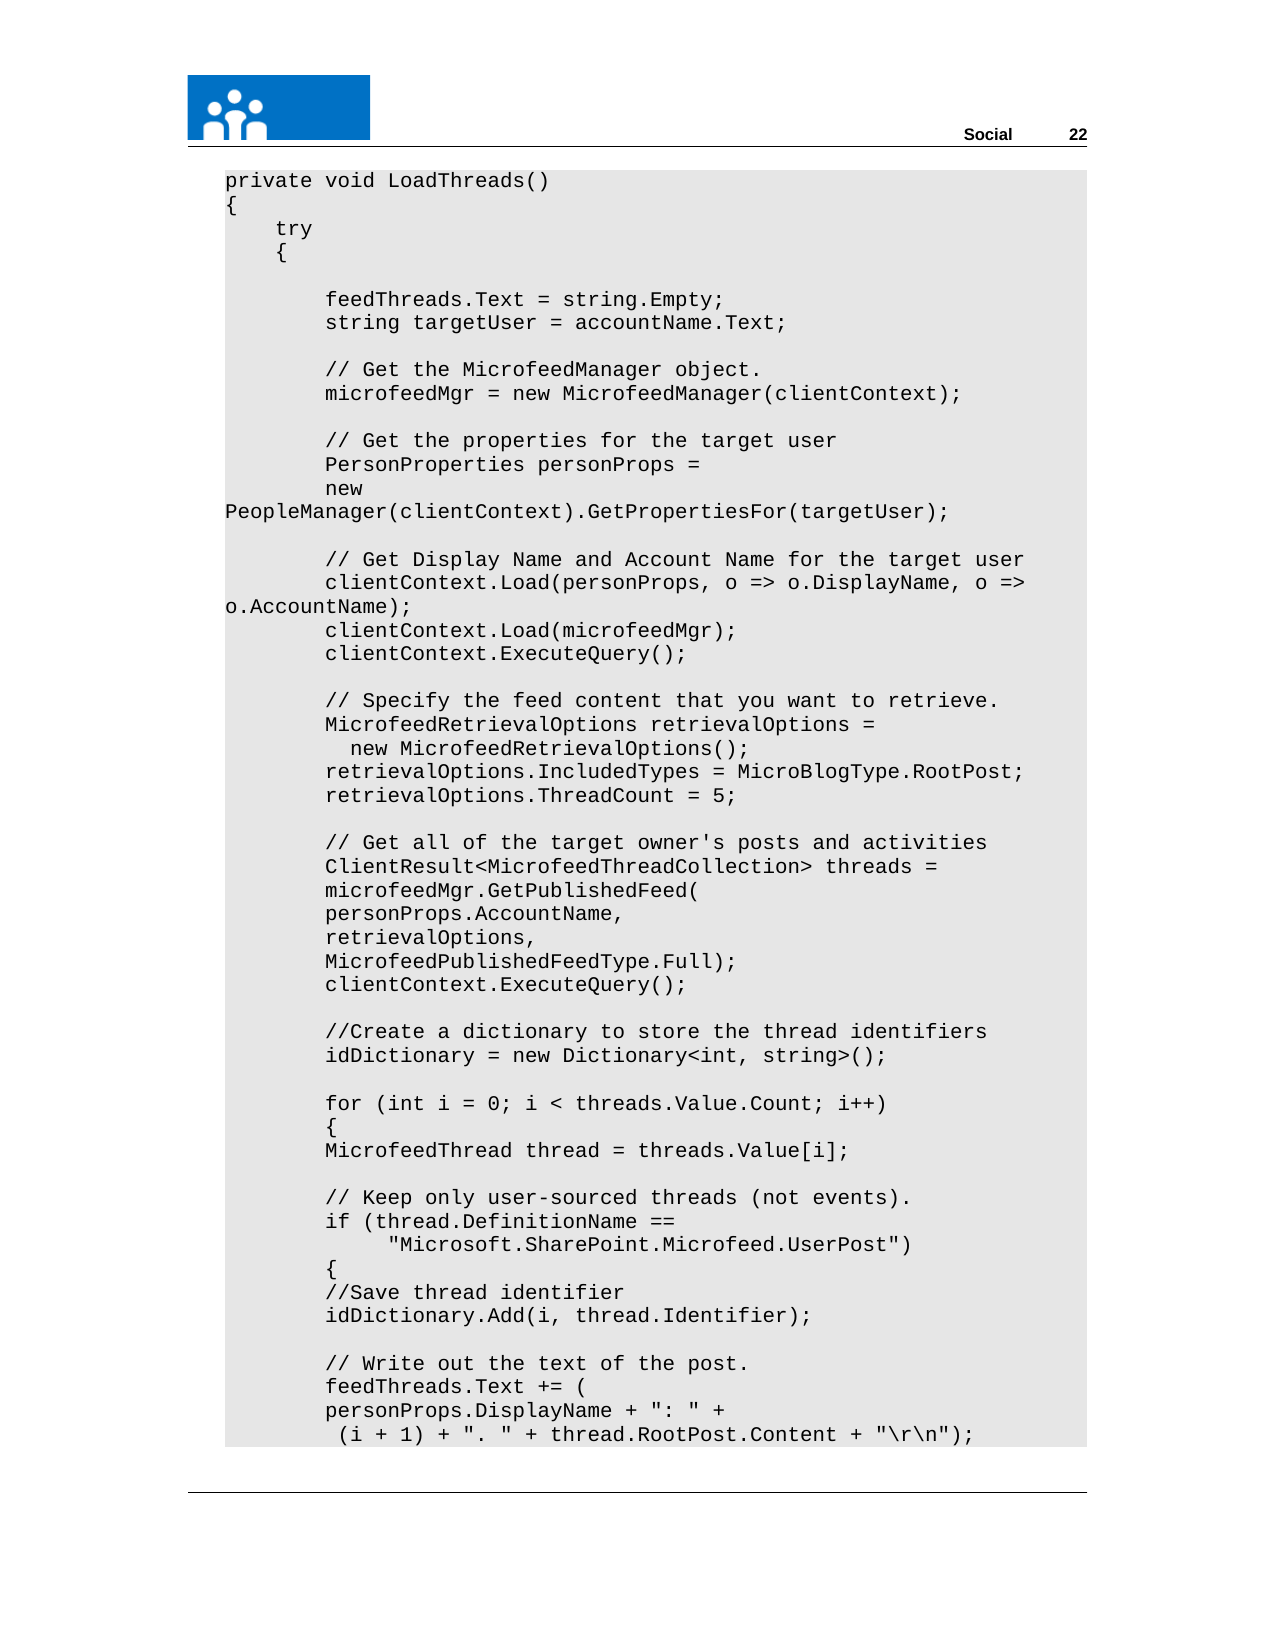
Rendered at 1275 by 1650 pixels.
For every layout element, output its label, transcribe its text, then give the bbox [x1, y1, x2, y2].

text for (int i = 0; i < threads.Value.Count; i++) [225, 1092, 1087, 1116]
text // Write out the text of the post. [225, 1353, 1087, 1376]
picture [187, 75, 371, 140]
text { [225, 1116, 1087, 1140]
text // Specify the feed content that you want to retrieve. [225, 691, 1087, 714]
text MicrofeedRetrievalOptions retrievalOptions = [225, 714, 1087, 738]
text if (thread.DefinitionName == [225, 1211, 1087, 1234]
text personProps.AccountName, [225, 903, 1087, 927]
text idDictionary = new Dictionary<int, string>(); [225, 1045, 1087, 1069]
text { [225, 241, 1087, 265]
text string targetUser = accountName.Text; [225, 312, 1087, 336]
text idDictionary.Add(i, thread.Identifier); [225, 1305, 1087, 1329]
text microfeedMgr.GetPublishedFeed( [225, 880, 1087, 903]
text // Keep only user-sourced threads (not events). [225, 1187, 1087, 1211]
text retrievalOptions, [225, 927, 1087, 951]
text personProps.DisplayName + ": " + [225, 1400, 1087, 1423]
text feedThreads.Text += ( [225, 1376, 1087, 1400]
text new MicrofeedRetrievalOptions(); [225, 738, 1087, 761]
text clientContext.ExecuteQuery(); [225, 974, 1087, 998]
text clientContext.ExecuteQuery(); [225, 643, 1087, 667]
text // Get the MicrofeedManager object. [225, 359, 1087, 383]
text new PeopleManager(clientContext).GetPropertiesFor(targetUser); [225, 478, 1087, 525]
text feedThreads.Text = string.Empty; [225, 288, 1087, 312]
text (i + 1) + ". " + thread.RootPost.Content + "\r\n"); [225, 1423, 1087, 1447]
text // Get Display Name and Account Name for the target user [225, 549, 1087, 572]
text try [225, 218, 1087, 241]
text { [225, 194, 1087, 218]
text MicrofeedPublishedFeedType.Full); [225, 951, 1087, 974]
text retrievalOptions.IncludedTypes = MicroBlogType.RootPost; [225, 761, 1087, 785]
text { [225, 1258, 1087, 1282]
text clientContext.Load(microfeedMgr); [225, 619, 1087, 643]
text microfeedMgr = new MicrofeedManager(clientContext); [225, 383, 1087, 407]
text clientContext.Load(personProps, o => o.DisplayName, o => o.AccountName); [225, 572, 1087, 619]
text private void LoadThreads() [225, 170, 1087, 194]
text // Get all of the target owner's posts and activities [225, 832, 1087, 856]
text "Microsoft.SharePoint.Microfeed.UserPost") [225, 1234, 1087, 1258]
text //Create a dictionary to store the thread identifiers [225, 1022, 1087, 1045]
text ClientResult<MicrofeedThreadCollection> threads = [225, 856, 1087, 880]
text retrievalOptions.ThreadCount = 5; [225, 785, 1087, 809]
text PersonProperties personProps = [225, 454, 1087, 478]
text MicrofeedThread thread = threads.Value[i]; [225, 1140, 1087, 1163]
text // Get the properties for the target user [225, 430, 1087, 454]
text //Save thread identifier [225, 1282, 1087, 1305]
